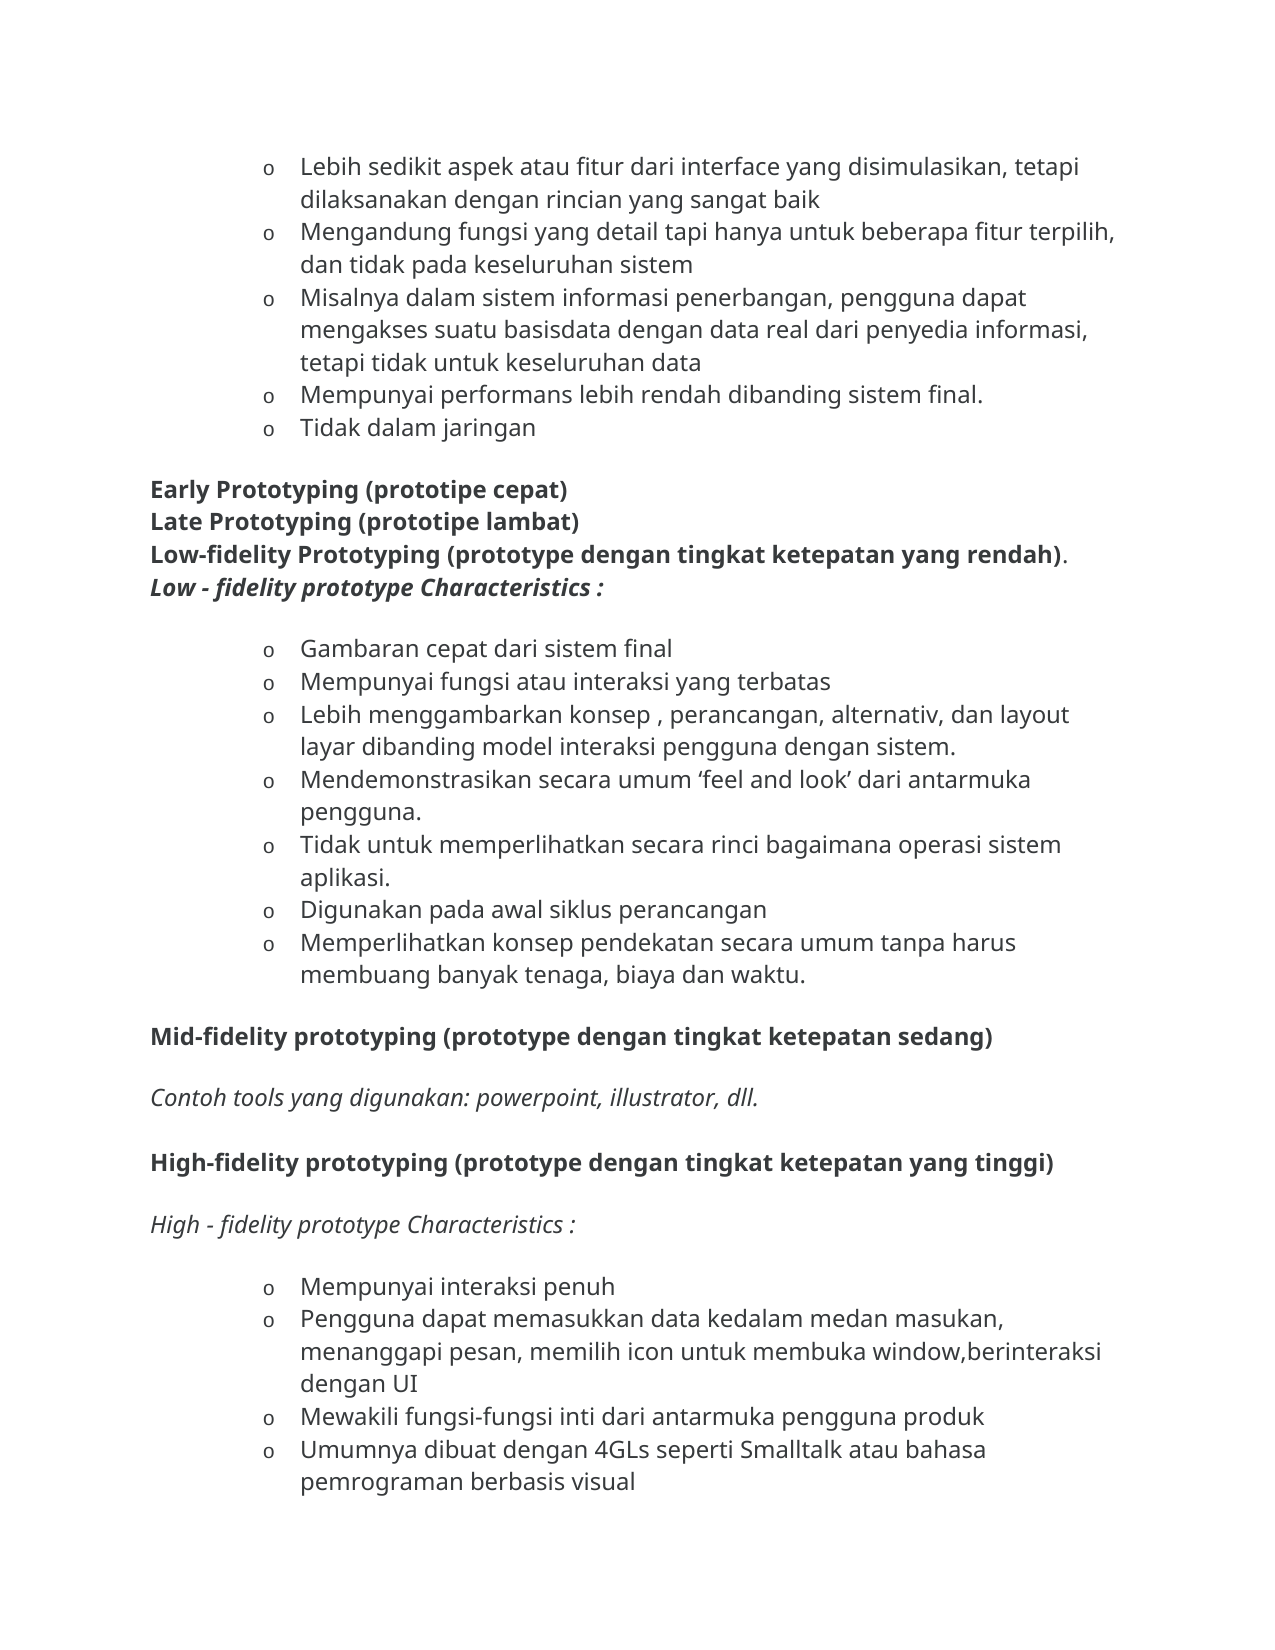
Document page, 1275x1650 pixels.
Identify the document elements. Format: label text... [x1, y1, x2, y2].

list Pengguna dapat memasukkan data kedalam medan masukan, menanggapi pesan, memilih icon untuk membuka window,berinteraksi dengan UI [262, 1302, 1125, 1400]
list Mengandung fungsi yang detail tapi hanya untuk beberapa fitur terpilih, dan tidak pada keseluruhan sistem [262, 215, 1125, 280]
list Mendemonstrasikan secara umum ‘feel and look’ dari antarmuka pengguna. [262, 763, 1125, 828]
list Tidak untuk memperlihatkan secara rinci bagaimana operasi sistem aplikasi. [262, 828, 1125, 893]
list Memperlihatkan konsep pendekatan secara umum tanpa harus membuang banyak tenaga, biaya dan waktu. [262, 926, 1125, 991]
text Mid-fidelity prototyping (prototype dengan tingkat ketepatan sedang) [150, 1020, 1125, 1081]
list Gambaran cepat dari sistem final [262, 632, 1125, 665]
list Misalnya dalam sistem informasi penerbangan, pengguna dapat mengakses suatu basisdata dengan data real dari penyedia informasi, tetapi tidak untuk keseluruhan data [262, 280, 1125, 378]
text Contoh tools yang digunakan: powerpoint, illustrator, dll. High-fidelity prototyping (prototype dengan tingkat ketepatan yang tinggi) [150, 1081, 1125, 1178]
list Mempunyai performans lebih rendah dibanding sistem final. [262, 378, 1125, 411]
list Lebih sedikit aspek atau fitur dari interface yang disimulasikan, tetapi dilaksanakan dengan rincian yang sangat baik [262, 150, 1125, 215]
list Digunakan pada awal siklus perancangan [262, 893, 1125, 926]
text Early Prototyping (prototipe cepat) Late Prototyping (prototipe lambat) Low-fidelity Prototyping (prototype dengan tingkat ketepatan yang rendah). Low - fidelity prototype Characteristics : [150, 473, 1125, 603]
list Umumnya dibuat dengan 4GLs seperti Smalltalk atau bahasa pemrograman berbasis visual [262, 1432, 1125, 1498]
list Lebih menggambarkan konsep , perancangan, alternativ, dan layout layar dibanding model interaksi pengguna dengan sistem. [262, 697, 1125, 763]
list Mempunyai fungsi atau interaksi yang terbatas [262, 665, 1125, 697]
text High - fidelity prototype Characteristics : [150, 1208, 1125, 1240]
list Tidak dalam jaringan [262, 411, 1125, 443]
list Mempunyai interaksi penuh [262, 1269, 1125, 1302]
list Mewakili fungsi-fungsi inti dari antarmuka pengguna produk [262, 1400, 1125, 1432]
